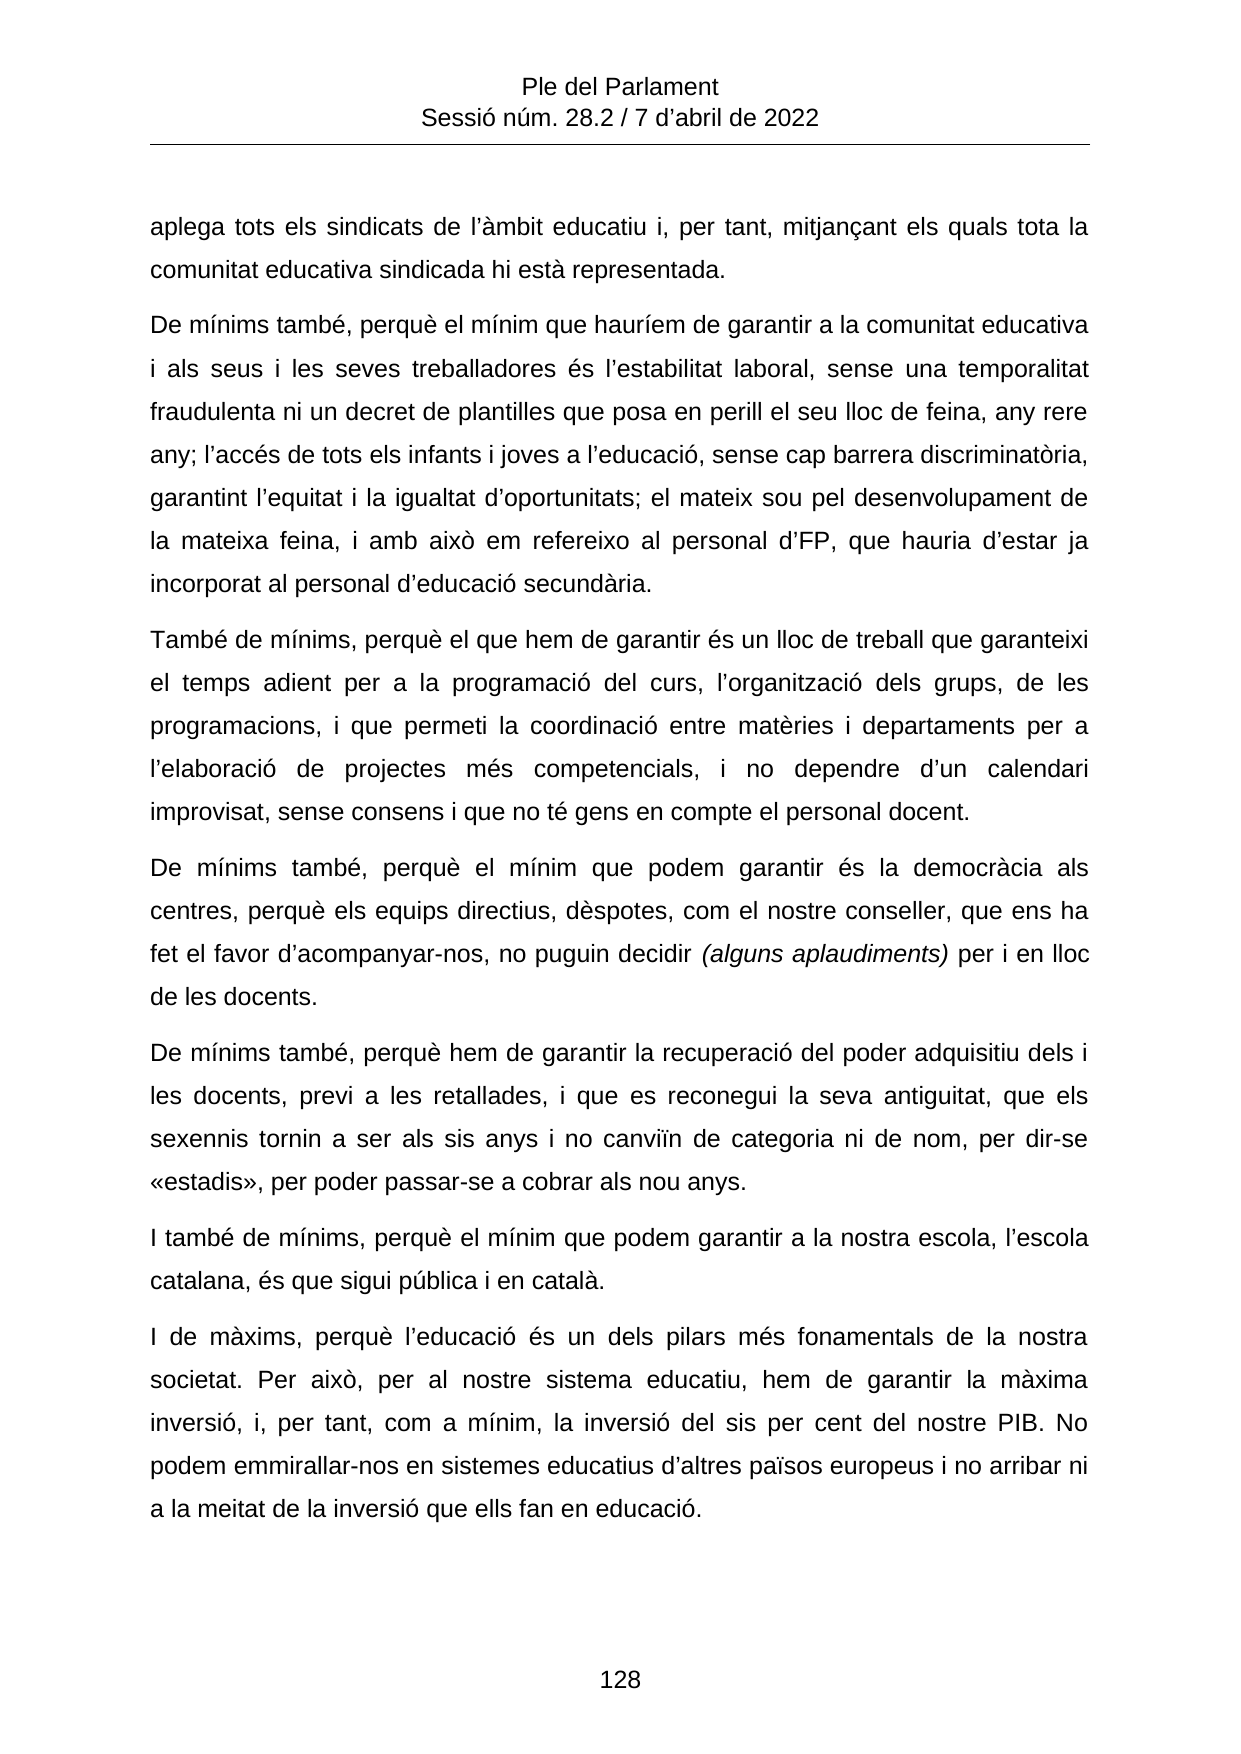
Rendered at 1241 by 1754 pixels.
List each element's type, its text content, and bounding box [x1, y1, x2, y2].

text De mínims també, perquè el mínim que podem garantir és la democràcia als centres, perquè els equips directius, dèspotes, com el nostre conseller, que ens ha fet el favor d’acompanyar-nos, no puguin decidir (alguns aplaudiments) per i en lloc de les docents. [150, 853, 1090, 1011]
text També de mínims, perquè el que hem de garantir és un lloc de treball que garanteixi el temps adient per a la programació del curs, l’organització dels grups, de les programacions, i que permeti la coordinació entre matèries i departaments per a l’elaboració de projectes més competencials, i no dependre d’un calendari improvisat, sense consens i que no té gens en compte el personal docent. [150, 625, 1090, 826]
text De mínims també, perquè el mínim que hauríem de garantir a la comunitat educativa i als seus i les seves treballadores és l’estabilitat laboral, sense una temporalitat fraudulenta ni un decret de plantilles que posa en perill el seu lloc de feina, any rere any; l’accés de tots els infants i joves a l’educació, sense cap barrera discriminatòria, garantint l’equitat i la igualtat d’oportunitats; el mateix sou pel desenvolupament de la mateixa feina, i amb això em refereixo al personal d’FP, que hauria d’estar ja incorporat al personal d’educació secundària. [150, 311, 1090, 598]
text De mínims també, perquè hem de garantir la recuperació del poder adquisitiu dels i les docents, previ a les retallades, i que es reconegui la seva antiguitat, que els sexennis tornin a ser als sis anys i no canviïn de categoria ni de nom, per dir-se «estadis», per poder passar-se a cobrar als nou anys. [150, 1038, 1090, 1196]
text I també de mínims, perquè el mínim que podem garantir a la nostra escola, l’escola catalana, és que sigui pública i en català. [150, 1223, 1090, 1295]
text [150, 212, 1090, 284]
text I de màxims, perquè l’educació és un dels pilars més fonamentals de la nostra societat. Per això, per al nostre sistema educatiu, hem de garantir la màxima inversió, i, per tant, com a mínim, la inversió del sis per cent del nostre PIB. No podem emmirallar-nos en sistemes educatius d’altres països europeus i no arribar ni a la meitat de la inversió que ells fan en educació. [150, 1322, 1090, 1523]
